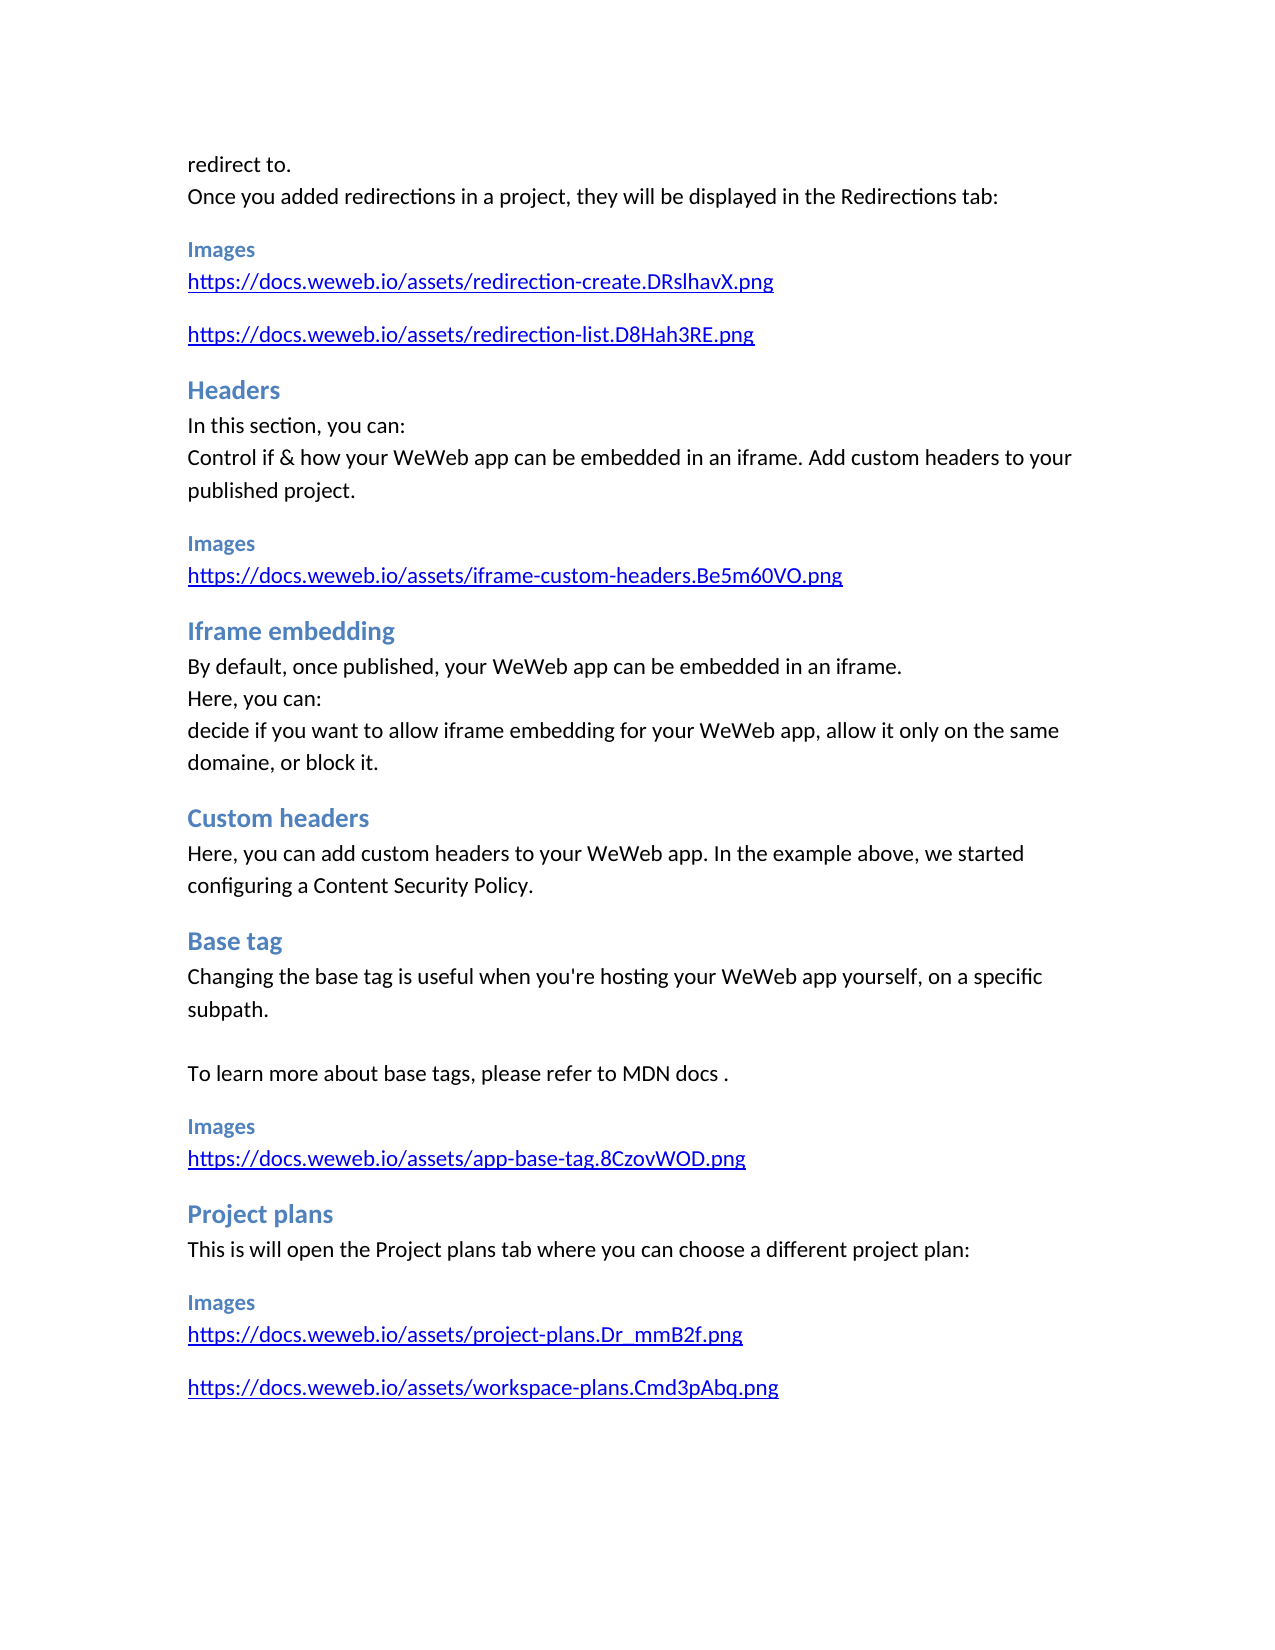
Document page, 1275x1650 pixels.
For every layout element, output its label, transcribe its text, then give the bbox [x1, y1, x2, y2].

text Changing the base tag is useful when you're hosting your WeWeb app yourself, on a specific subpath. To learn more about base tags, please refer to MDN docs . [187, 962, 1087, 1087]
text https://docs.weweb.io/assets/redirection-create.DRslhavX.png [187, 267, 1087, 295]
subtitle Iframe embedding ​ [187, 614, 1087, 647]
text https://docs.weweb.io/assets/app-base-tag.8CzovWOD.png [187, 1144, 1087, 1172]
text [187, 150, 1087, 210]
subtitle Images [187, 235, 1087, 263]
subtitle Images [187, 1112, 1087, 1140]
text https://docs.weweb.io/assets/redirection-list.D8Hah3RE.png [187, 320, 1087, 348]
subtitle Images [187, 529, 1087, 557]
subtitle Headers ​ [187, 373, 1087, 406]
text Here, you can add custom headers to your WeWeb app. In the example above, we started configuring a Content Security Policy. [187, 839, 1087, 899]
text This is will open the Project plans tab where you can choose a different project plan: [187, 1235, 1087, 1263]
subtitle Images [187, 1288, 1087, 1316]
text https://docs.weweb.io/assets/workspace-plans.Cmd3pAbq.png [187, 1373, 1087, 1401]
subtitle Project plans ​ [187, 1197, 1087, 1230]
text By default, once published, your WeWeb app can be embedded in an iframe. Here, you can: decide if you want to allow iframe embedding for your WeWeb app, allow it only on the same domaine, or block it. [187, 652, 1087, 776]
text In this section, you can: Control if & how your WeWeb app can be embedded in an iframe. Add custom headers to your published project. [187, 411, 1087, 504]
subtitle Custom headers ​ [187, 801, 1087, 834]
subtitle Base tag ​ [187, 924, 1087, 958]
text https://docs.weweb.io/assets/project-plans.Dr_mmB2f.png [187, 1320, 1087, 1348]
text https://docs.weweb.io/assets/iframe-custom-headers.Be5m60VO.png [187, 561, 1087, 589]
